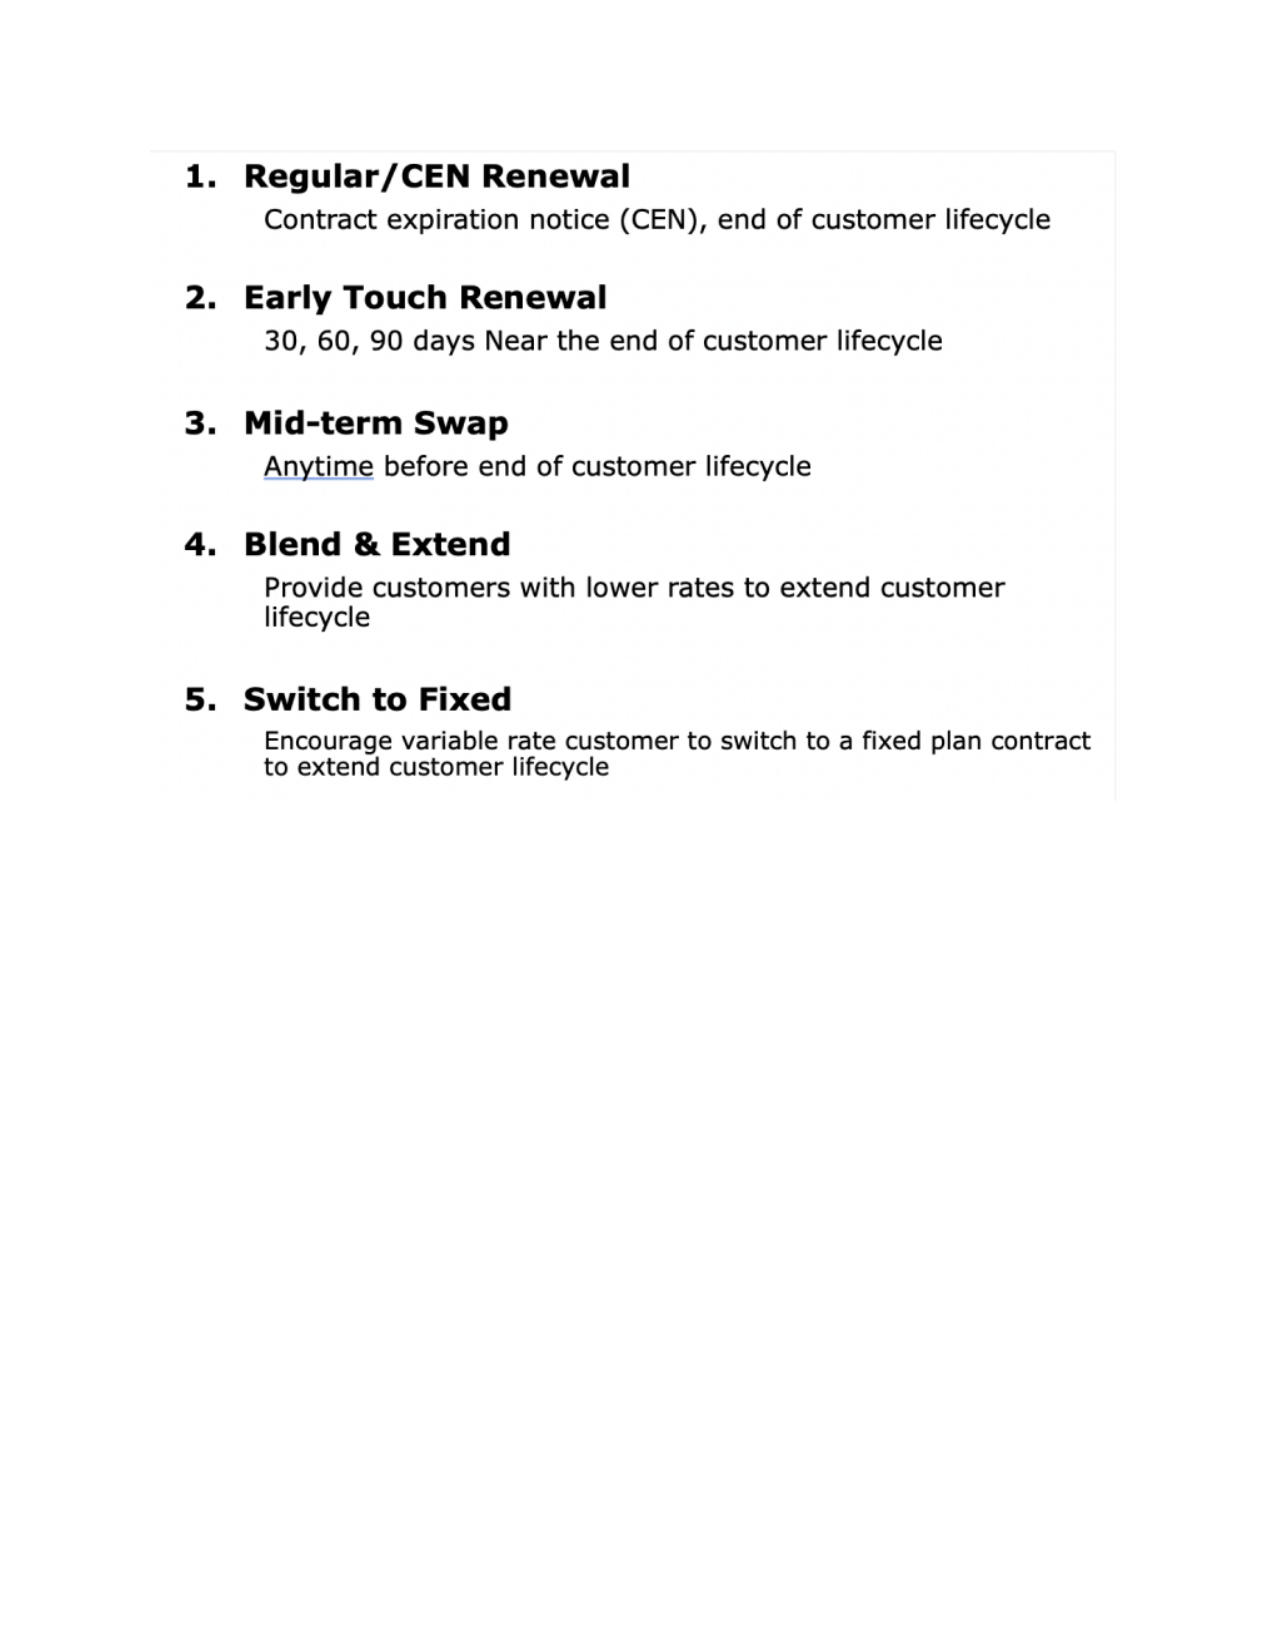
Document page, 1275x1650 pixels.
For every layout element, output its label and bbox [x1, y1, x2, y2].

picture [150, 150, 1117, 801]
